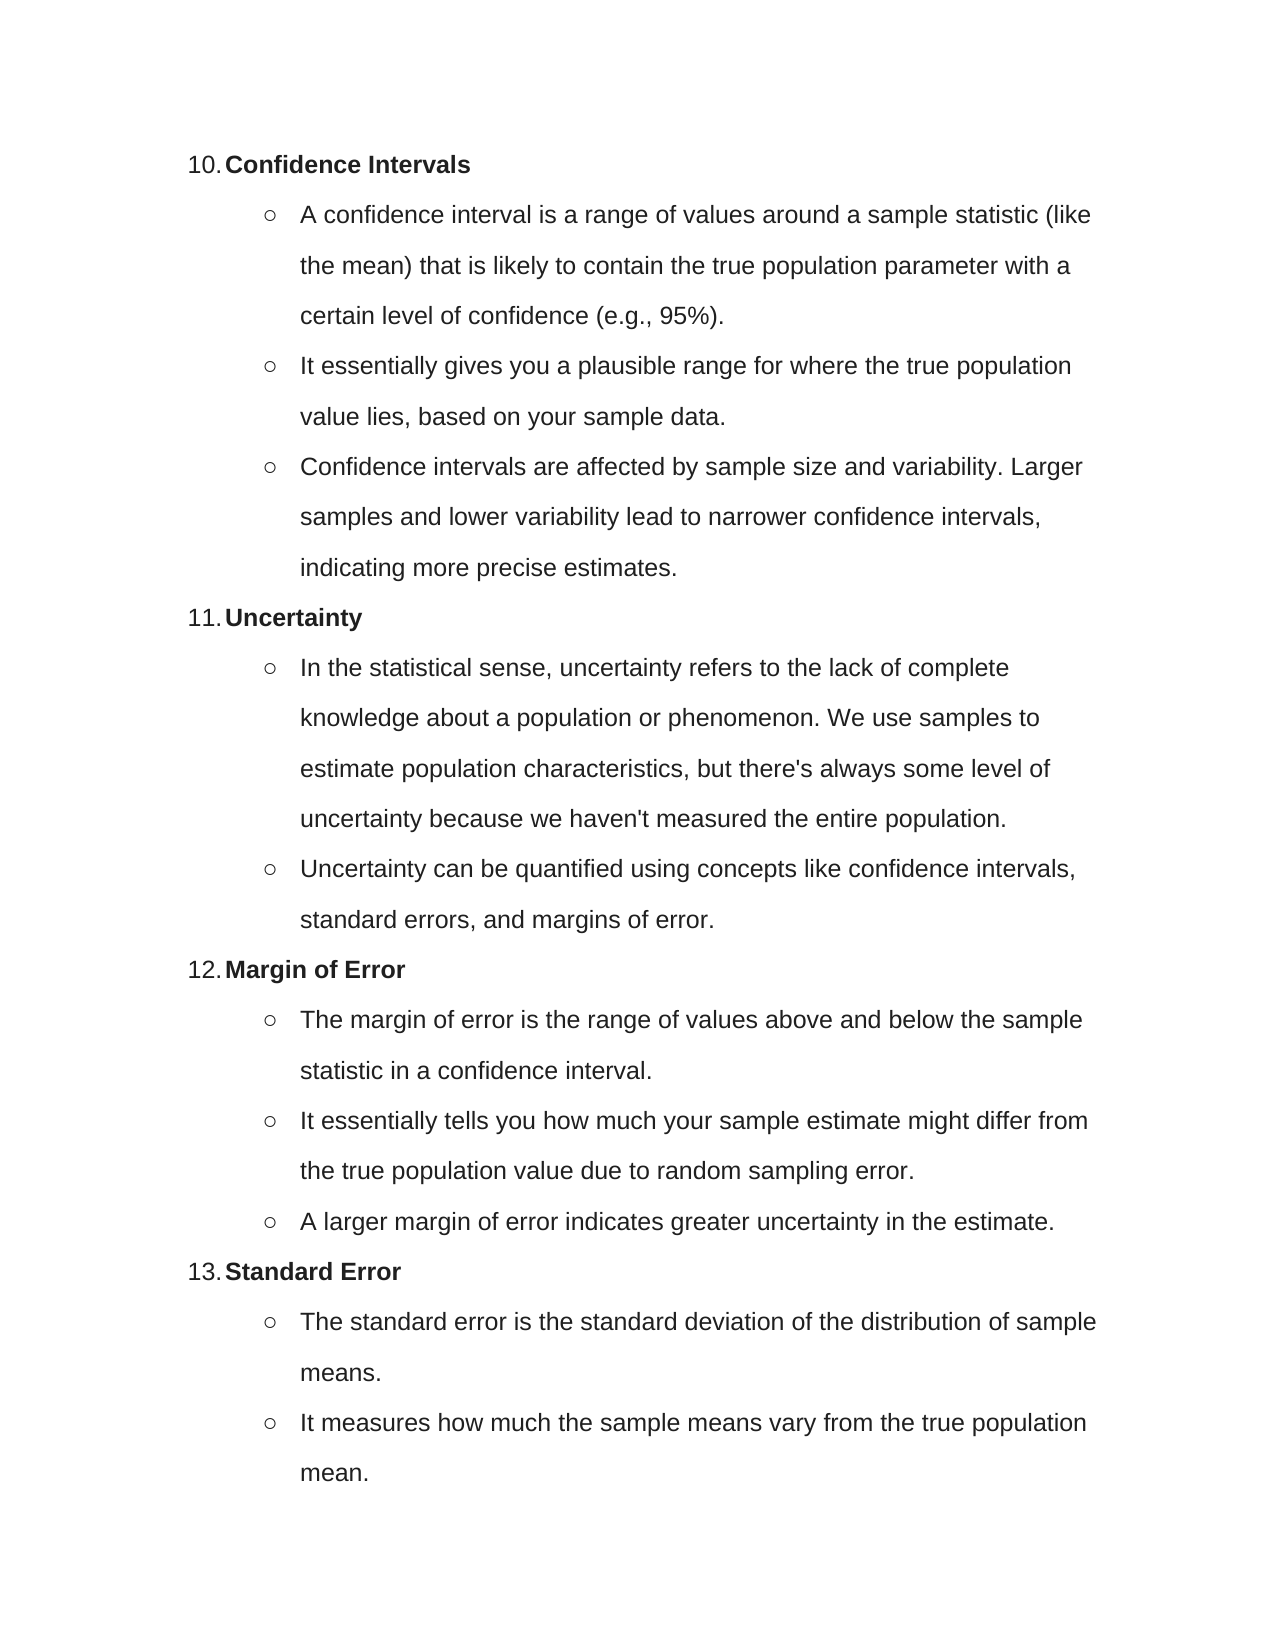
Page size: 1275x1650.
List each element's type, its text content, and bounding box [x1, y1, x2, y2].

list It essentially gives you a plausible range for where the true population value lies, based on your sample data. [262, 351, 1125, 430]
list A confidence interval is a range of values around a sample statistic (like the mean) that is likely to contain the true population parameter with a certain level of confidence (e.g., 95%). [262, 200, 1125, 330]
list Confidence Intervals [187, 150, 1125, 179]
list A larger margin of error indicates greater uncertainty in the estimate. [262, 1207, 1125, 1235]
list Uncertainty can be quantified using concepts like confidence intervals, standard errors, and margins of error. [262, 854, 1125, 933]
list The margin of error is the range of values above and below the sample statistic in a confidence interval. [262, 1005, 1125, 1084]
list Margin of Error [187, 955, 1125, 984]
list It measures how much the sample means vary from the true population mean. [262, 1408, 1125, 1487]
list Uncertainty [187, 603, 1125, 632]
list Confidence intervals are affected by sample size and variability. Larger samples and lower variability lead to narrower confidence intervals, indicating more precise estimates. [262, 452, 1125, 581]
list Standard Error [187, 1257, 1125, 1286]
list It essentially tells you how much your sample estimate might differ from the true population value due to random sampling error. [262, 1106, 1125, 1185]
list In the statistical sense, uncertainty refers to the lack of complete knowledge about a population or phenomenon. We use samples to estimate population characteristics, but there's always some level of uncertainty because we haven't measured the entire population. [262, 653, 1125, 833]
list The standard error is the standard deviation of the distribution of sample means. [262, 1307, 1125, 1386]
